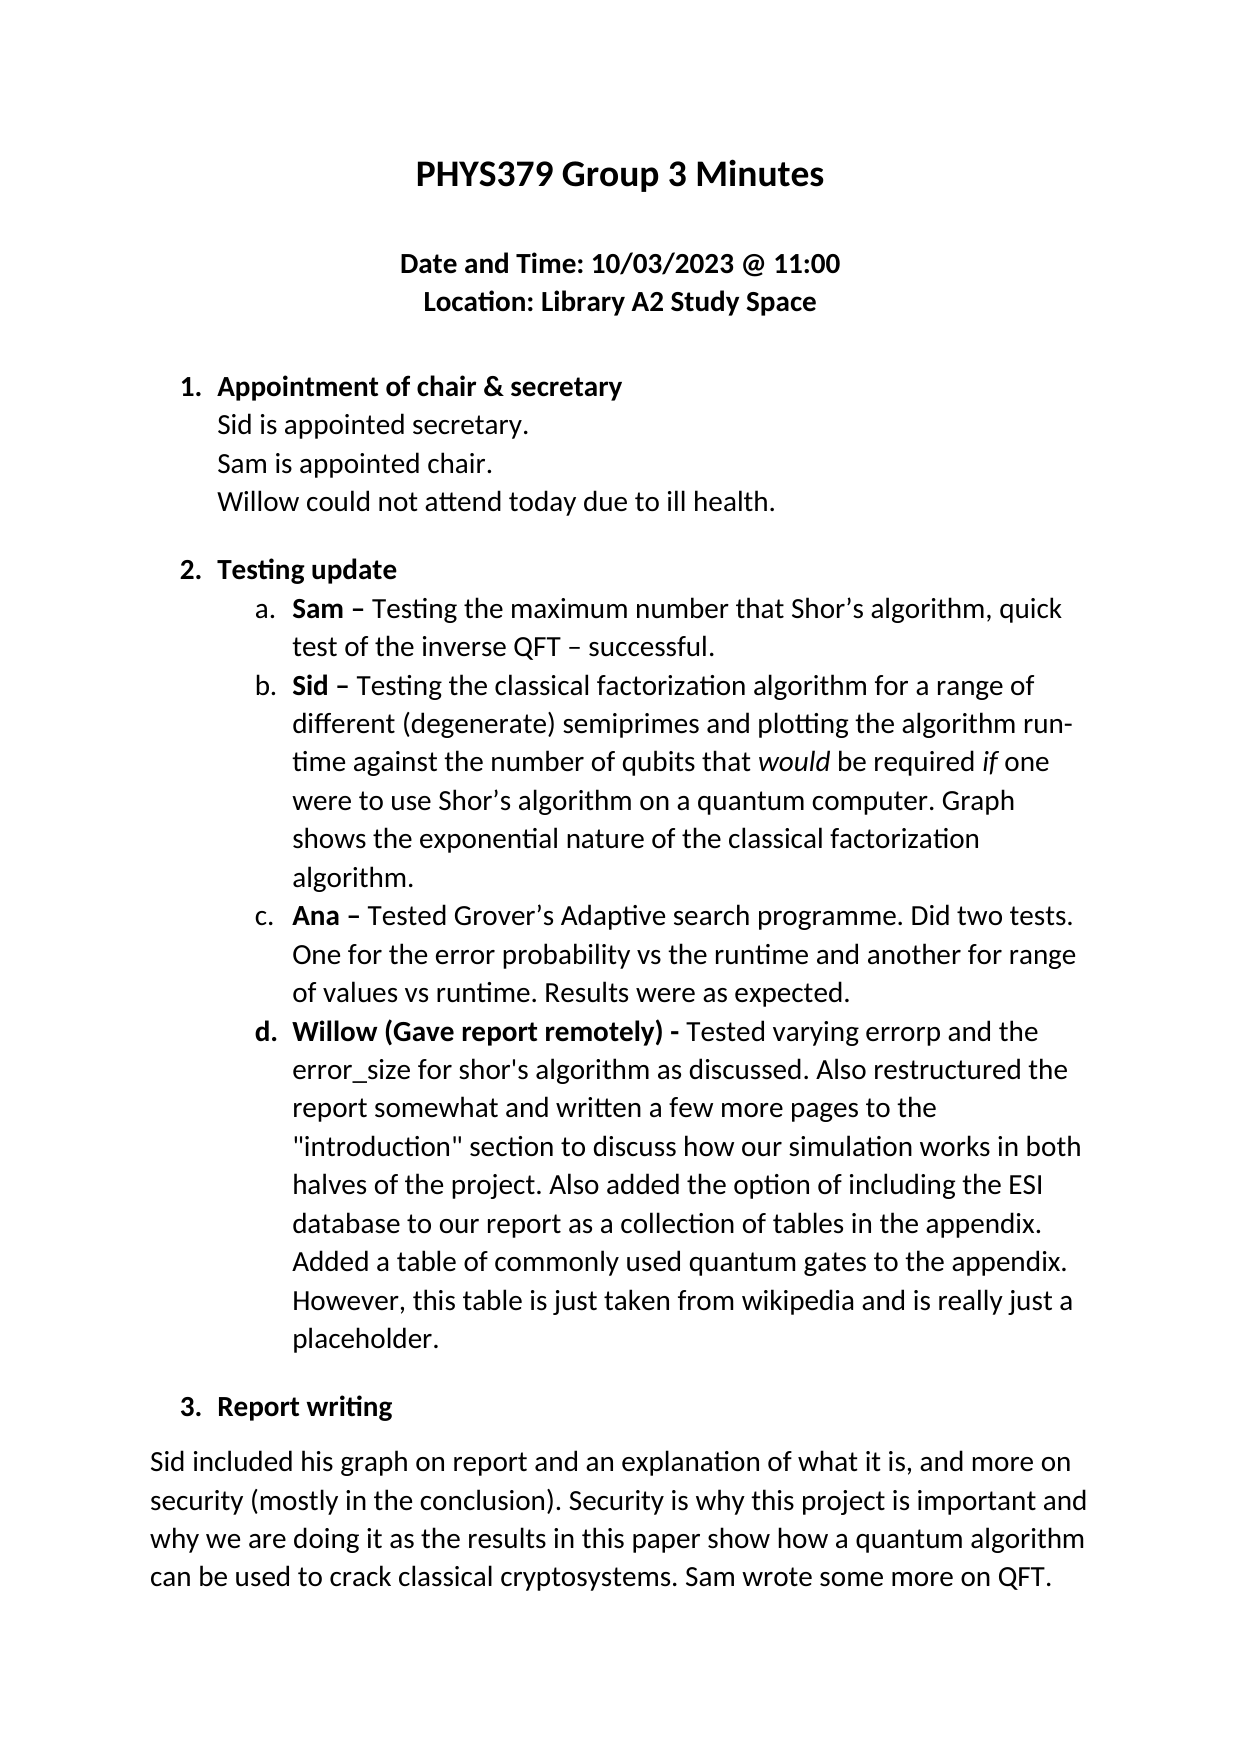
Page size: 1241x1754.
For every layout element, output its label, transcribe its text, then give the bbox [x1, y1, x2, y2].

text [150, 1443, 1090, 1594]
list Sam – Testing the maximum number that Shor’s algorithm, quick test of the inverse QFT – successful. [254, 590, 1090, 664]
list Testing update [179, 551, 1090, 587]
list Willow could not attend today due to ill health. [217, 483, 1090, 549]
list Ana – Tested Grover’s Adaptive search programme. Did two tests. One for the error probability vs the runtime and another for range of values vs runtime. Results were as expected. [254, 897, 1090, 1010]
list Sam is appointed chair. [217, 445, 1090, 481]
list Sid is appointed secretary. [217, 406, 1090, 442]
list Appointment of chair & secretary [179, 368, 1090, 404]
text PHYS379 Group 3 Minutes [150, 150, 1090, 226]
list Willow (Gave report remotely) - Tested varying errorp and the error_size for shor's algorithm as discussed. Also restructured the report somewhat and written a few more pages to the "introduction" section to discuss how our simulation works in both halves of the project. Also added the option of including the ESI database to our report as a collection of tables in the appendix. Added a table of commonly used quantum gates to the appendix. However, this table is just taken from wikipedia and is really just a placeholder. [254, 1013, 1090, 1386]
list Sid – Testing the classical factorization algorithm for a range of different (degenerate) semiprimes and plotting the algorithm run-time against the number of qubits that would be required if one were to use Shor’s algorithm on a quantum computer. Graph shows the exponential nature of the classical factorization algorithm. [254, 667, 1090, 894]
text Date and Time: 10/03/2023 @ 11:00 Location: Library A2 Study Space [150, 245, 1090, 349]
list Report writing [179, 1388, 1090, 1424]
